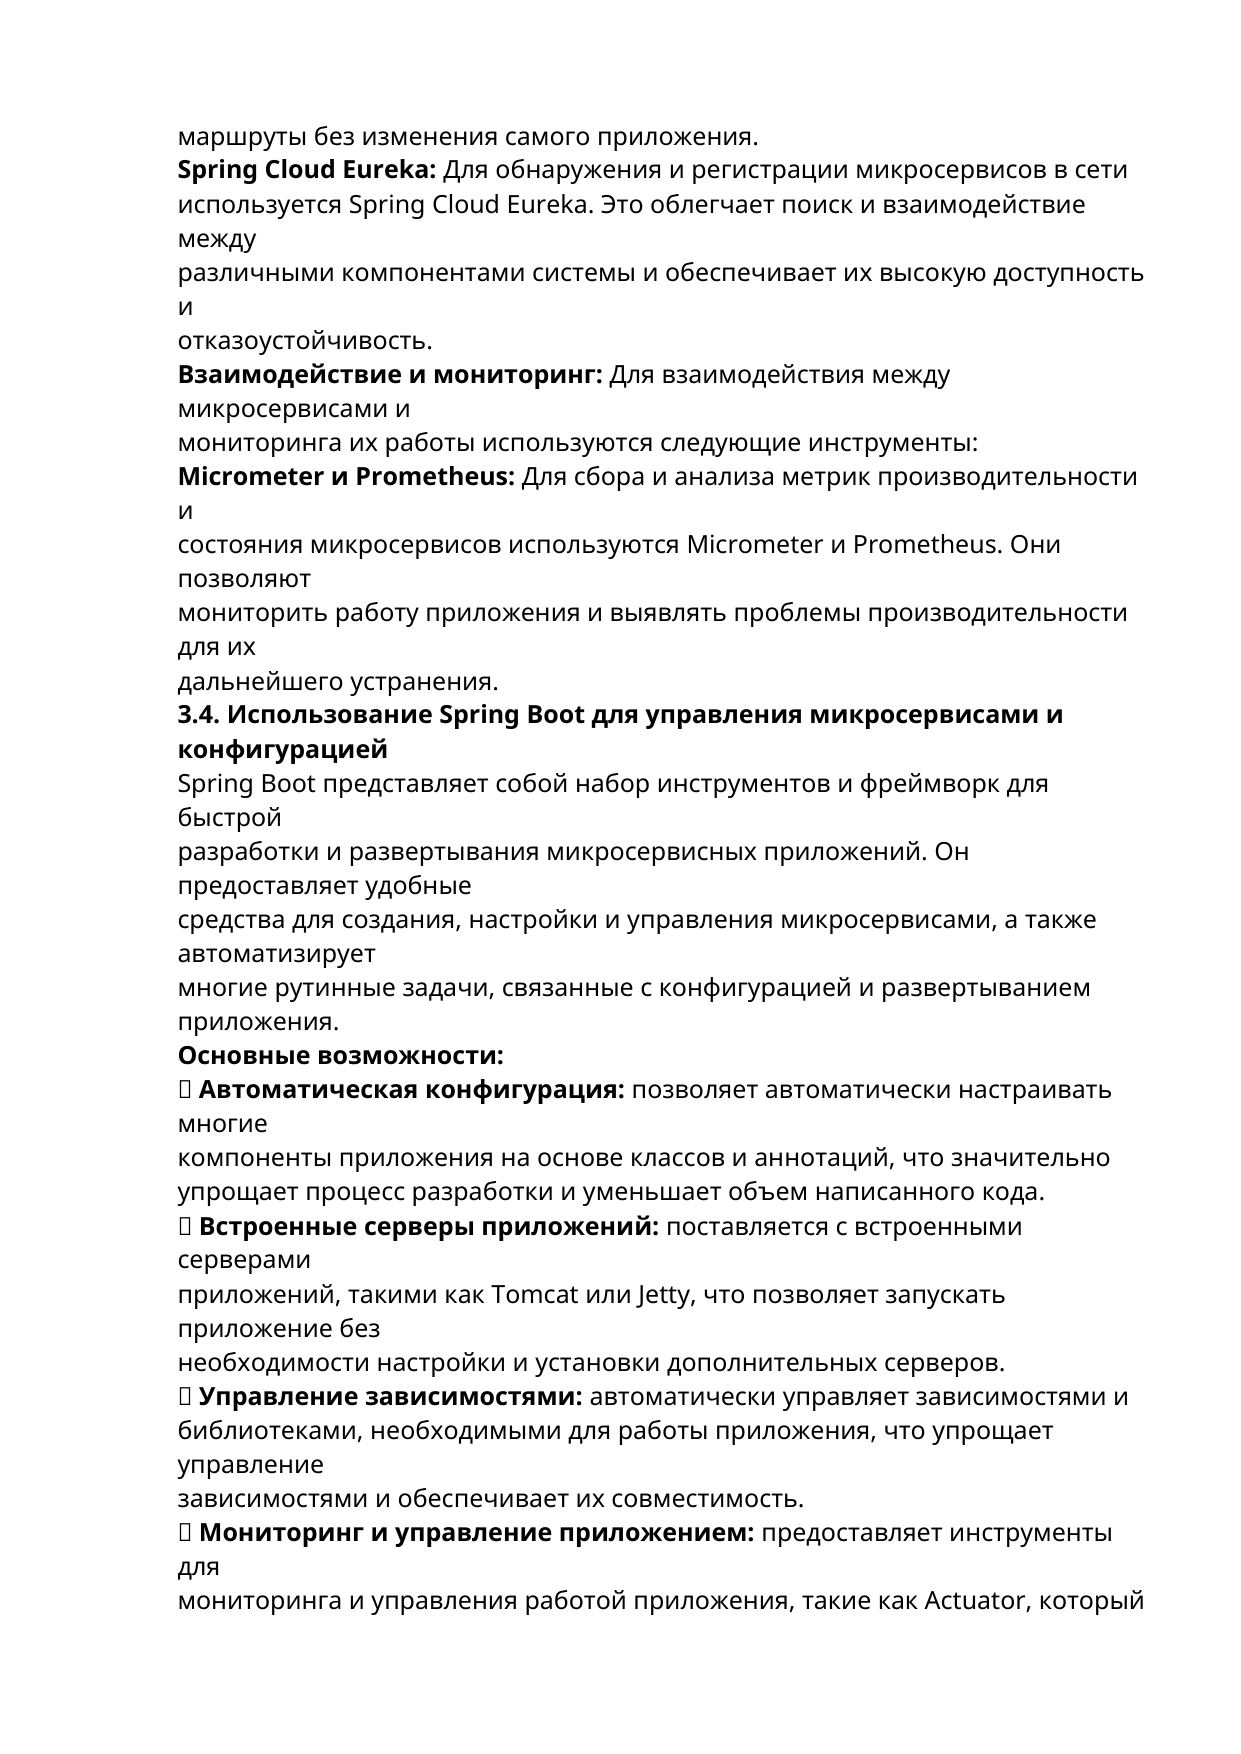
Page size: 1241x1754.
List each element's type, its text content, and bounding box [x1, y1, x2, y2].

text различными компонентами системы и обеспечивает их высокую доступность и [177, 254, 1152, 322]
text Spring Boot представляет собой набор инструментов и фреймворк для быстрой [177, 765, 1152, 833]
text разработки и развертывания микросервисных приложений. Он предоставляет удобные [177, 833, 1152, 902]
text Spring Cloud Eureka: Для обнаружения и регистрации микросервисов в сети [177, 152, 1152, 186]
text библиотеками, необходимыми для работы приложения, что упрощает управление [177, 1412, 1152, 1481]
text  Автоматическая конфигурация: позволяет автоматически настраивать многие [177, 1072, 1152, 1140]
text многие рутинные задачи, связанные с конфигурацией и развертыванием приложения. [177, 970, 1152, 1038]
text мониторинга и управления работой приложения, такие как Actuator, который [177, 1583, 1152, 1617]
text Основные возможности: [177, 1038, 1152, 1072]
text Micrometer и Prometheus: Для сбора и анализа метрик производительности и [177, 459, 1152, 527]
text маршруты без изменения самого приложения. [177, 118, 1152, 152]
text  Мониторинг и управление приложением: предоставляет инструменты для [177, 1515, 1152, 1583]
text конфигурацией [177, 731, 1152, 765]
text  Встроенные серверы приложений: поставляется с встроенными серверами [177, 1208, 1152, 1276]
text необходимости настройки и установки дополнительных серверов. [177, 1344, 1152, 1378]
text состояния микросервисов используются Micrometer и Prometheus. Они позволяют [177, 527, 1152, 595]
text компоненты приложения на основе классов и аннотаций, что значительно [177, 1140, 1152, 1174]
text используется Spring Cloud Eureka. Это облегчает поиск и взаимодействие между [177, 186, 1152, 254]
text отказоустойчивость. [177, 322, 1152, 357]
text Взаимодействие и мониторинг: Для взаимодействия между микросервисами и [177, 357, 1152, 425]
text зависимостями и обеспечивает их совместимость. [177, 1481, 1152, 1515]
text упрощает процесс разработки и уменьшает объем написанного кода. [177, 1174, 1152, 1208]
text мониторить работу приложения и выявлять проблемы производительности для их [177, 595, 1152, 663]
text  Управление зависимостями: автоматически управляет зависимостями и [177, 1378, 1152, 1412]
text приложений, такими как Tomcat или Jetty, что позволяет запускать приложение без [177, 1276, 1152, 1344]
text дальнейшего устранения. [177, 663, 1152, 697]
text 3.4. Использование Spring Boot для управления микросервисами и [177, 697, 1152, 731]
text мониторинга их работы используются следующие инструменты: [177, 425, 1152, 459]
text средства для создания, настройки и управления микросервисами, а также автоматизирует [177, 902, 1152, 970]
